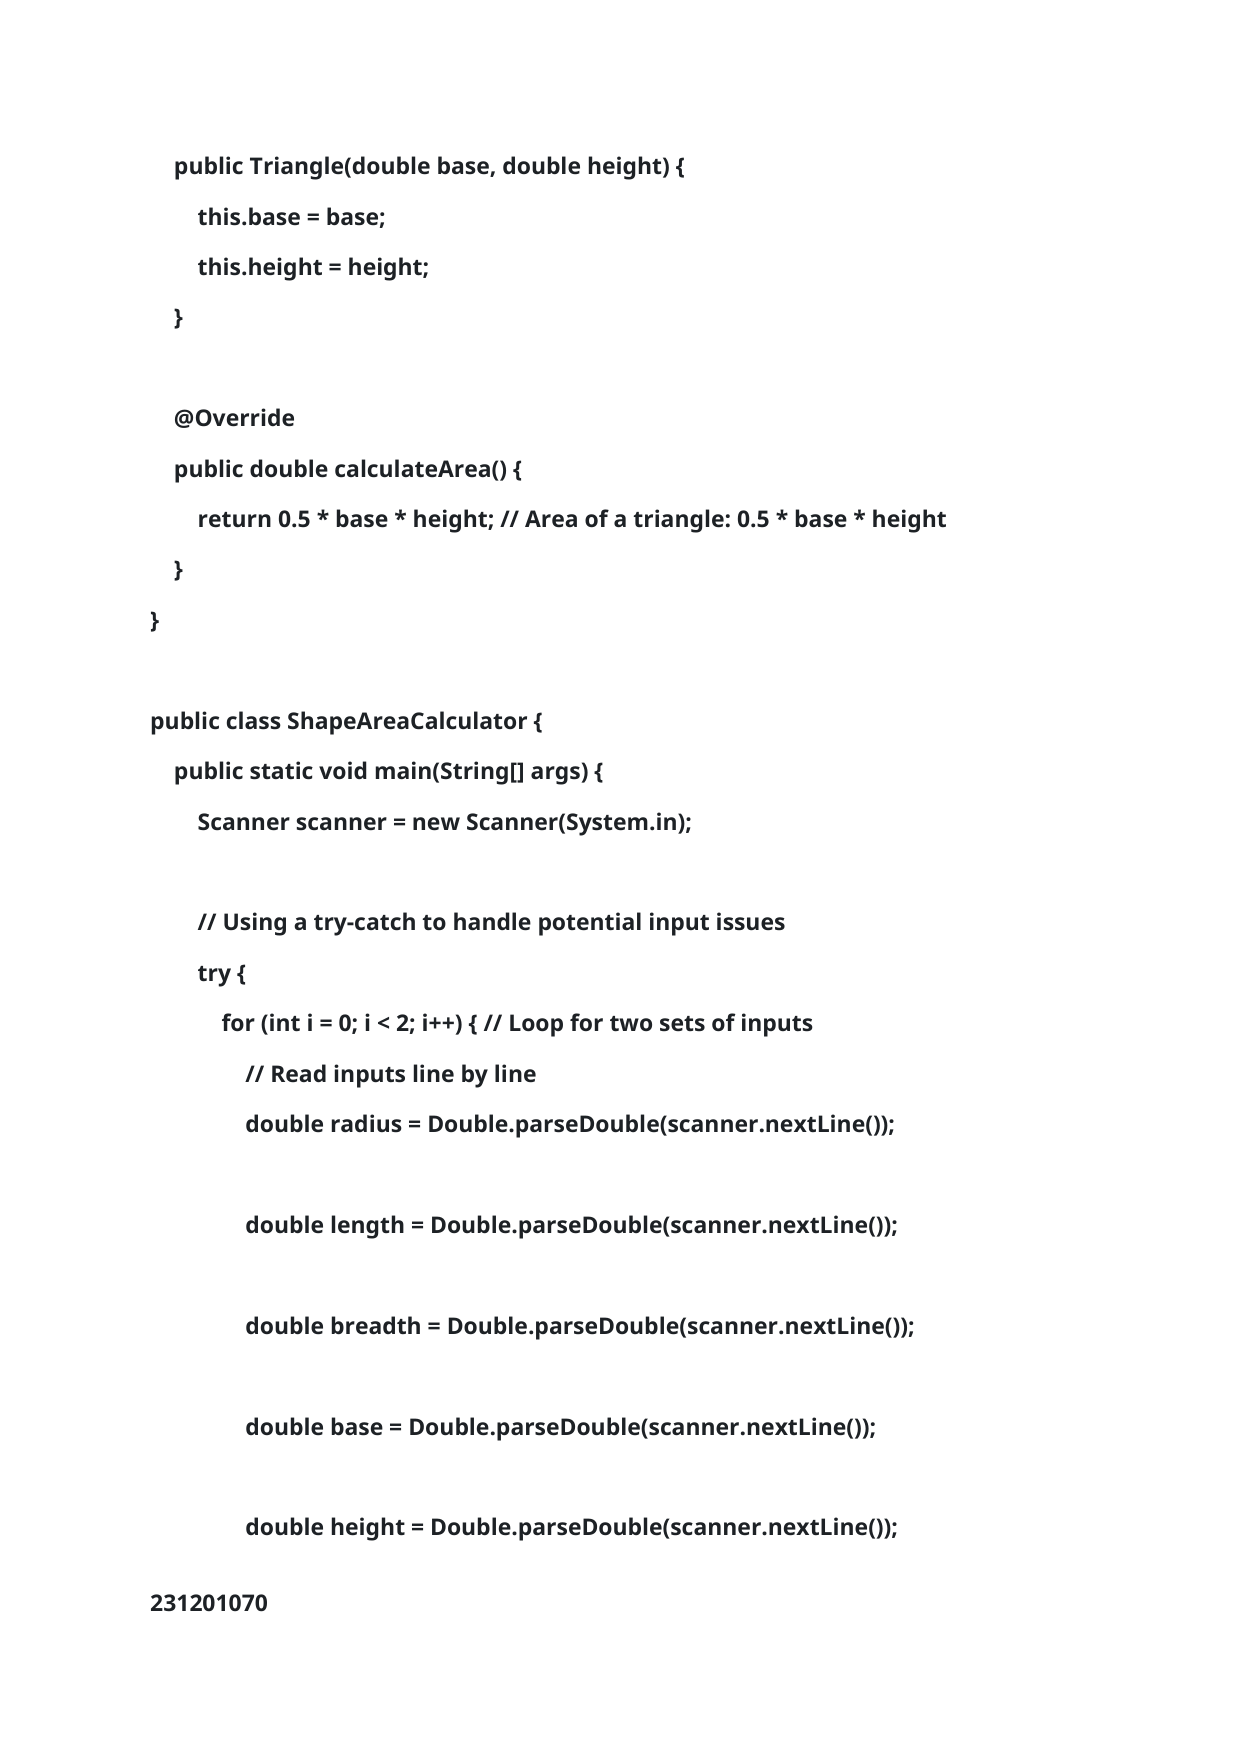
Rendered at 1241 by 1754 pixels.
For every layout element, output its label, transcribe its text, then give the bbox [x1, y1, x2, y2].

text } [150, 301, 1090, 332]
text public Triangle(double base, double height) { [150, 150, 1090, 181]
text return 0.5 * base * height; // Area of a triangle: 0.5 * base * height [150, 503, 1090, 534]
text public double calculateArea() { [150, 452, 1090, 484]
text Scanner scanner = new Scanner(System.in); [150, 805, 1090, 837]
text } [150, 604, 1090, 635]
text double radius = Double.parseDouble(scanner.nextLine()); [150, 1108, 1090, 1139]
text } [150, 553, 1090, 584]
text @Override [150, 402, 1090, 433]
text public class ShapeAreaCalculator { [150, 704, 1090, 736]
text // Using a try-catch to handle potential input issues [150, 906, 1090, 937]
text this.height = height; [150, 251, 1090, 282]
text // Read inputs line by line [150, 1057, 1090, 1089]
text double length = Double.parseDouble(scanner.nextLine()); [150, 1209, 1090, 1240]
text double height = Double.parseDouble(scanner.nextLine()); [150, 1511, 1090, 1542]
text this.base = base; [150, 200, 1090, 232]
text try { [150, 957, 1090, 988]
text double base = Double.parseDouble(scanner.nextLine()); [150, 1410, 1090, 1442]
text public static void main(String[] args) { [150, 755, 1090, 786]
text for (int i = 0; i < 2; i++) { // Loop for two sets of inputs [150, 1007, 1090, 1038]
text double breadth = Double.parseDouble(scanner.nextLine()); [150, 1309, 1090, 1341]
